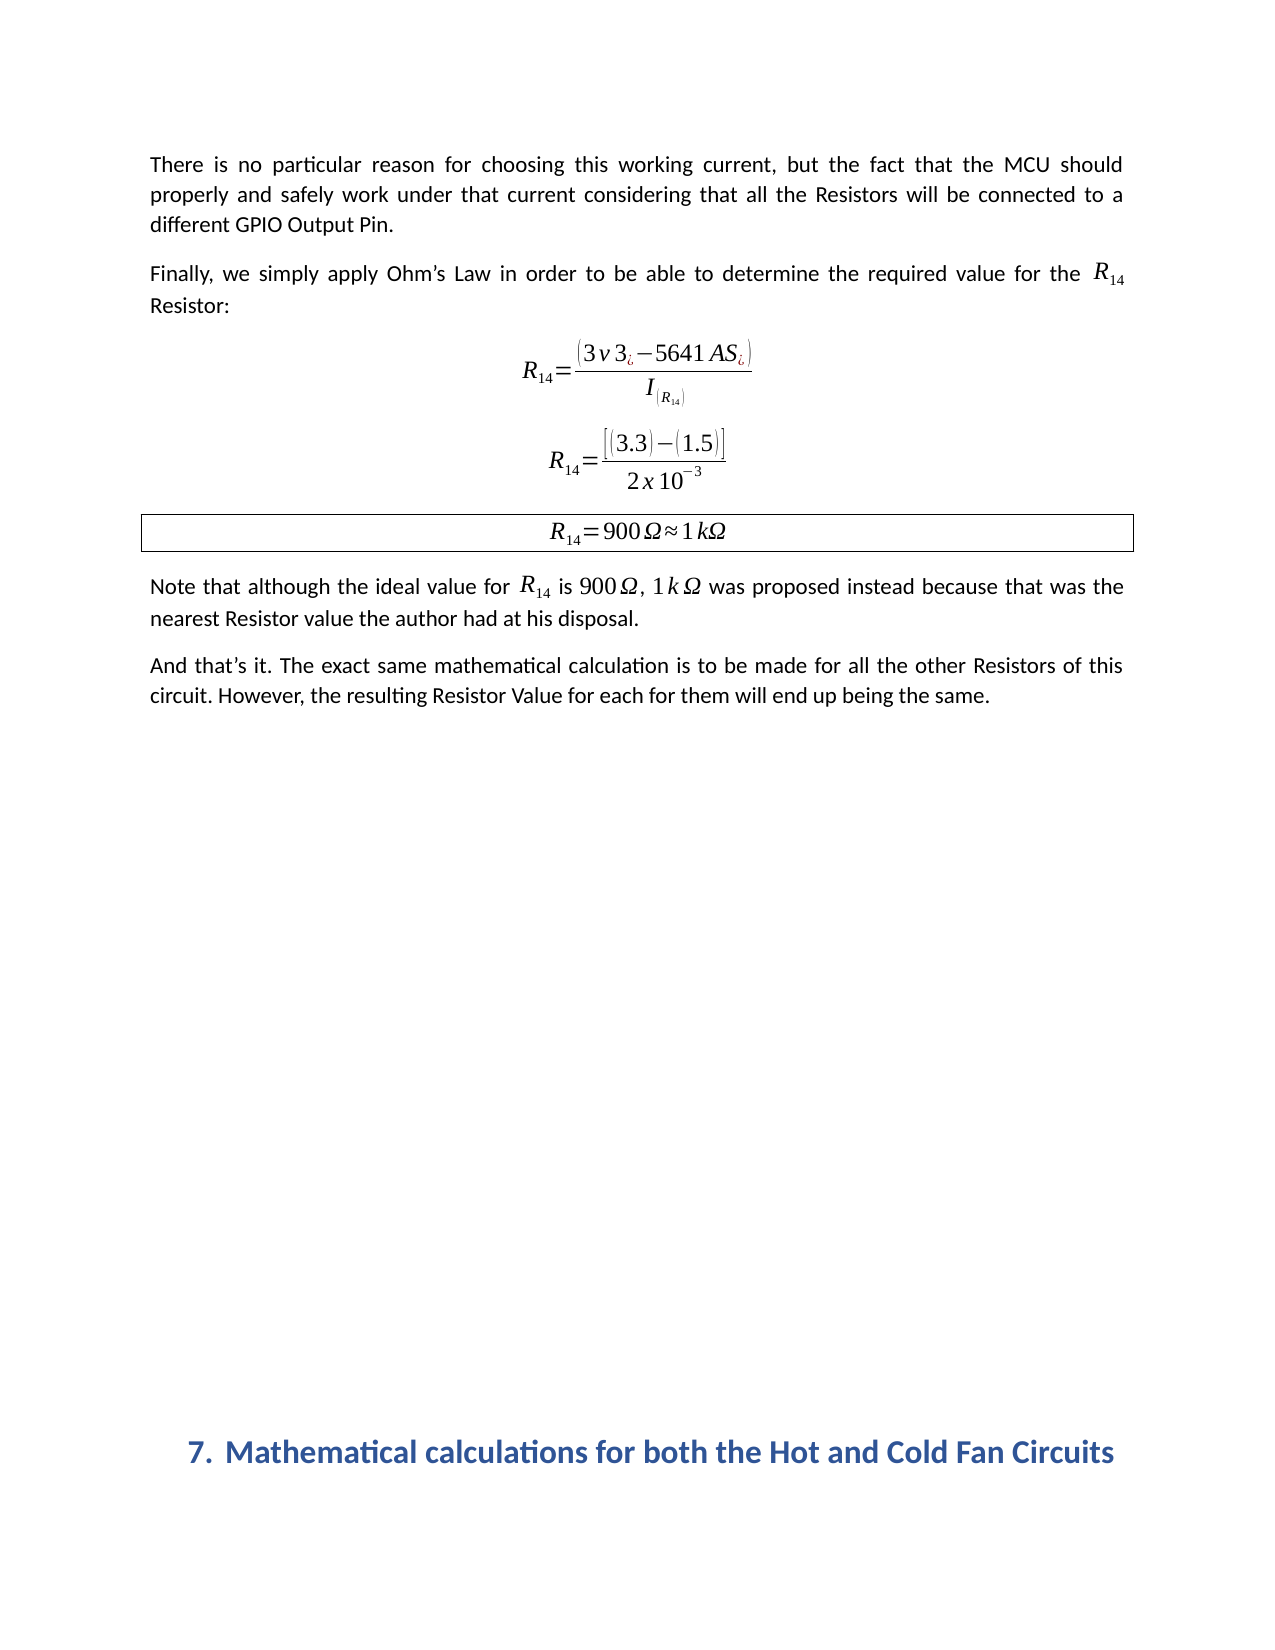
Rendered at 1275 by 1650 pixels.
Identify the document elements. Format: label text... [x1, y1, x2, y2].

text There is no particular reason for choosing this working current, but the fact that the MCU should properly and safely work under that current considering that all the Resistors will be connected to a different GPIO Output Pin. [150, 150, 1125, 238]
text And that’s it. The exact same mathematical calculation is to be made for all the other Resistors of this circuit. However, the resulting Resistor Value for each for them will end up being the same. [150, 651, 1125, 709]
list Mathematical calculations for both the Hot and Cold Fan Circuits [187, 1431, 1125, 1472]
text Finally, we simply apply Ohm’s Law in order to be able to determine the required value for the Resistor: [150, 257, 1125, 319]
text Note that although the ideal value for is , was proposed instead because that was the nearest Resistor value the author had at his disposal. [150, 571, 1125, 632]
